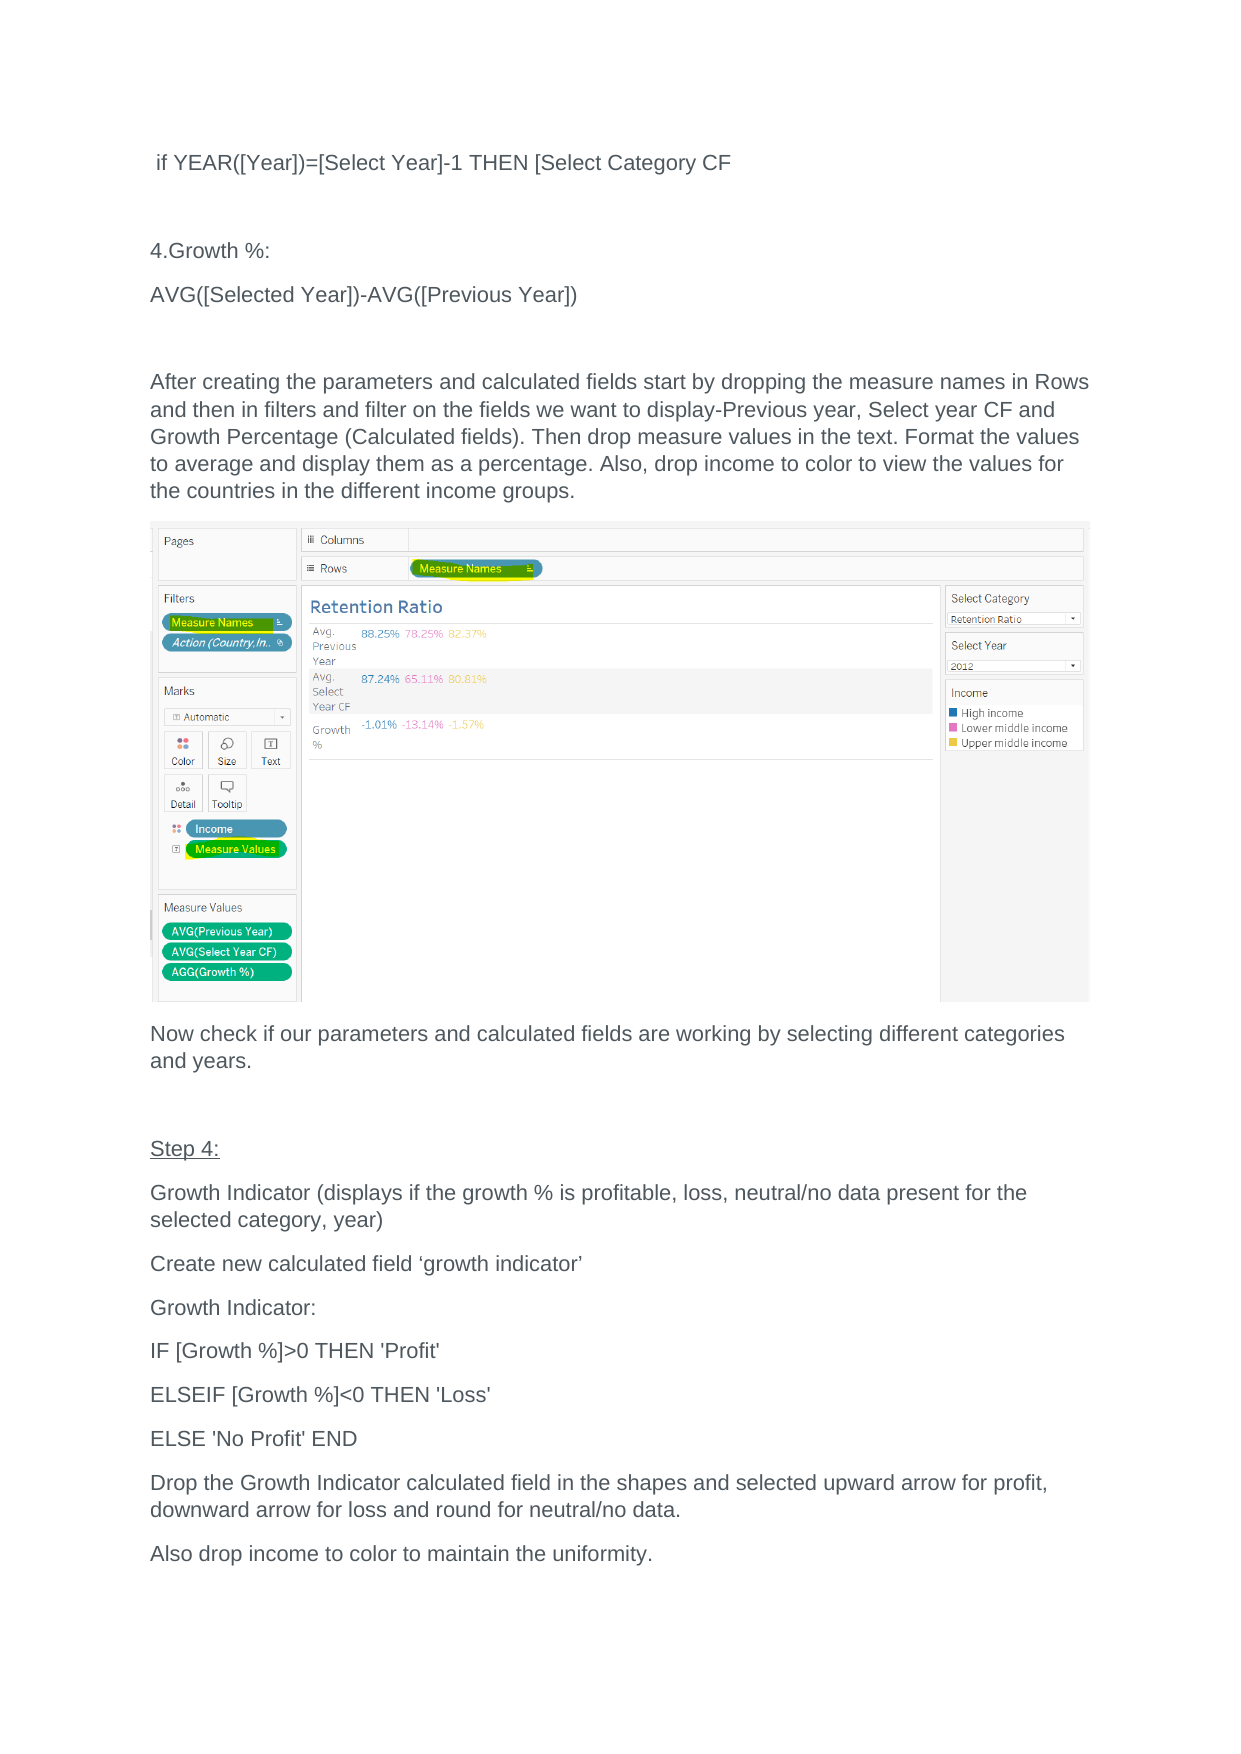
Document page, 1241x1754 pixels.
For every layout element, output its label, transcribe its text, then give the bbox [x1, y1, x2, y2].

text Also drop income to color to maintain the uniformity. [150, 1541, 1090, 1566]
text Drop the Growth Indicator calculated field in the shapes and selected upward arrow for profit, downward arrow for loss and round for neutral/no data. [150, 1470, 1090, 1522]
text Step 4: [150, 1136, 1090, 1161]
text AVG([Selected Year])-AVG([Previous Year]) [150, 282, 1090, 307]
text Growth Indicator: [150, 1294, 1090, 1320]
text if YEAR([Year])=[Select Year]-1 THEN [Select Category CF [150, 150, 1090, 175]
text ELSEIF [Growth %]<0 THEN 'Loss' [150, 1382, 1090, 1407]
picture [150, 521, 1091, 1002]
text After creating the parameters and calculated fields start by dropping the measure names in Rows and then in filters and filter on the fields we want to display-Previous year, Select year CF and Growth Percentage (Calculated fields). Then drop measure values in the text. Format the values to average and display them as a percentage. Also, drop income to color to view the values for the countries in the different income groups. [150, 369, 1090, 503]
text Now check if our parameters and calculated fields are working by selecting different categories and years. [150, 1021, 1090, 1073]
text ELSE 'No Profit' END [150, 1426, 1090, 1451]
text Create new calculated field ‘growth indicator’ [150, 1251, 1090, 1276]
text Growth Indicator (displays if the growth % is profitable, loss, neutral/no data present for the selected category, year) [150, 1180, 1090, 1232]
text IF [Growth %]>0 THEN 'Profit' [150, 1338, 1090, 1364]
text 4.Growth %: [150, 238, 1090, 263]
